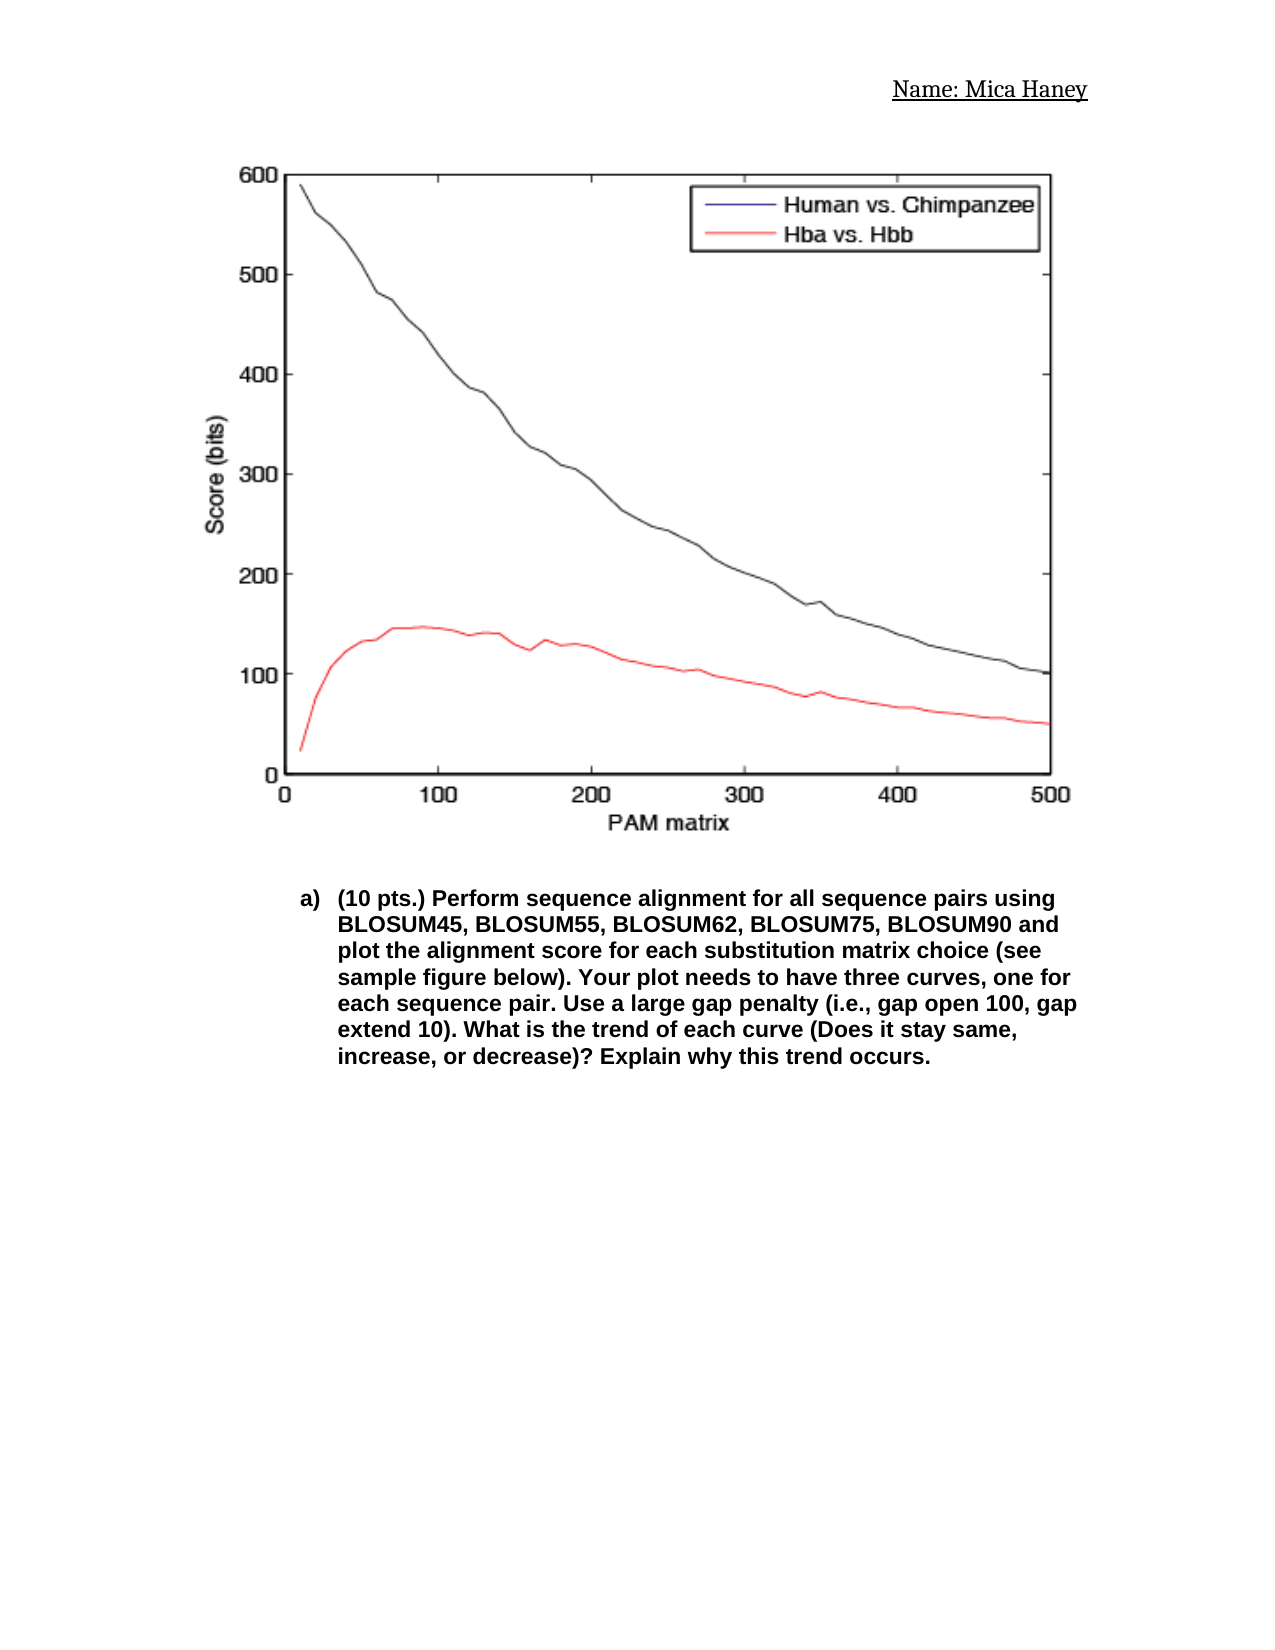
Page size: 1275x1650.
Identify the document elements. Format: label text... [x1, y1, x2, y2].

list (10 pts.) Perform sequence alignment for all sequence pairs using BLOSUM45, BLOSUM55, BLOSUM62, BLOSUM75, BLOSUM90 and plot the alignment score for each substitution matrix choice (see sample figure below). Your plot needs to have three curves, one for each sequence pair. Use a large gap penalty (i.e., gap open 100, gap extend 10). What is the trend of each curve (Does it stay same, increase, or decrease)? Explain why this trend occurs. [300, 885, 1087, 1069]
picture [187, 150, 1088, 857]
